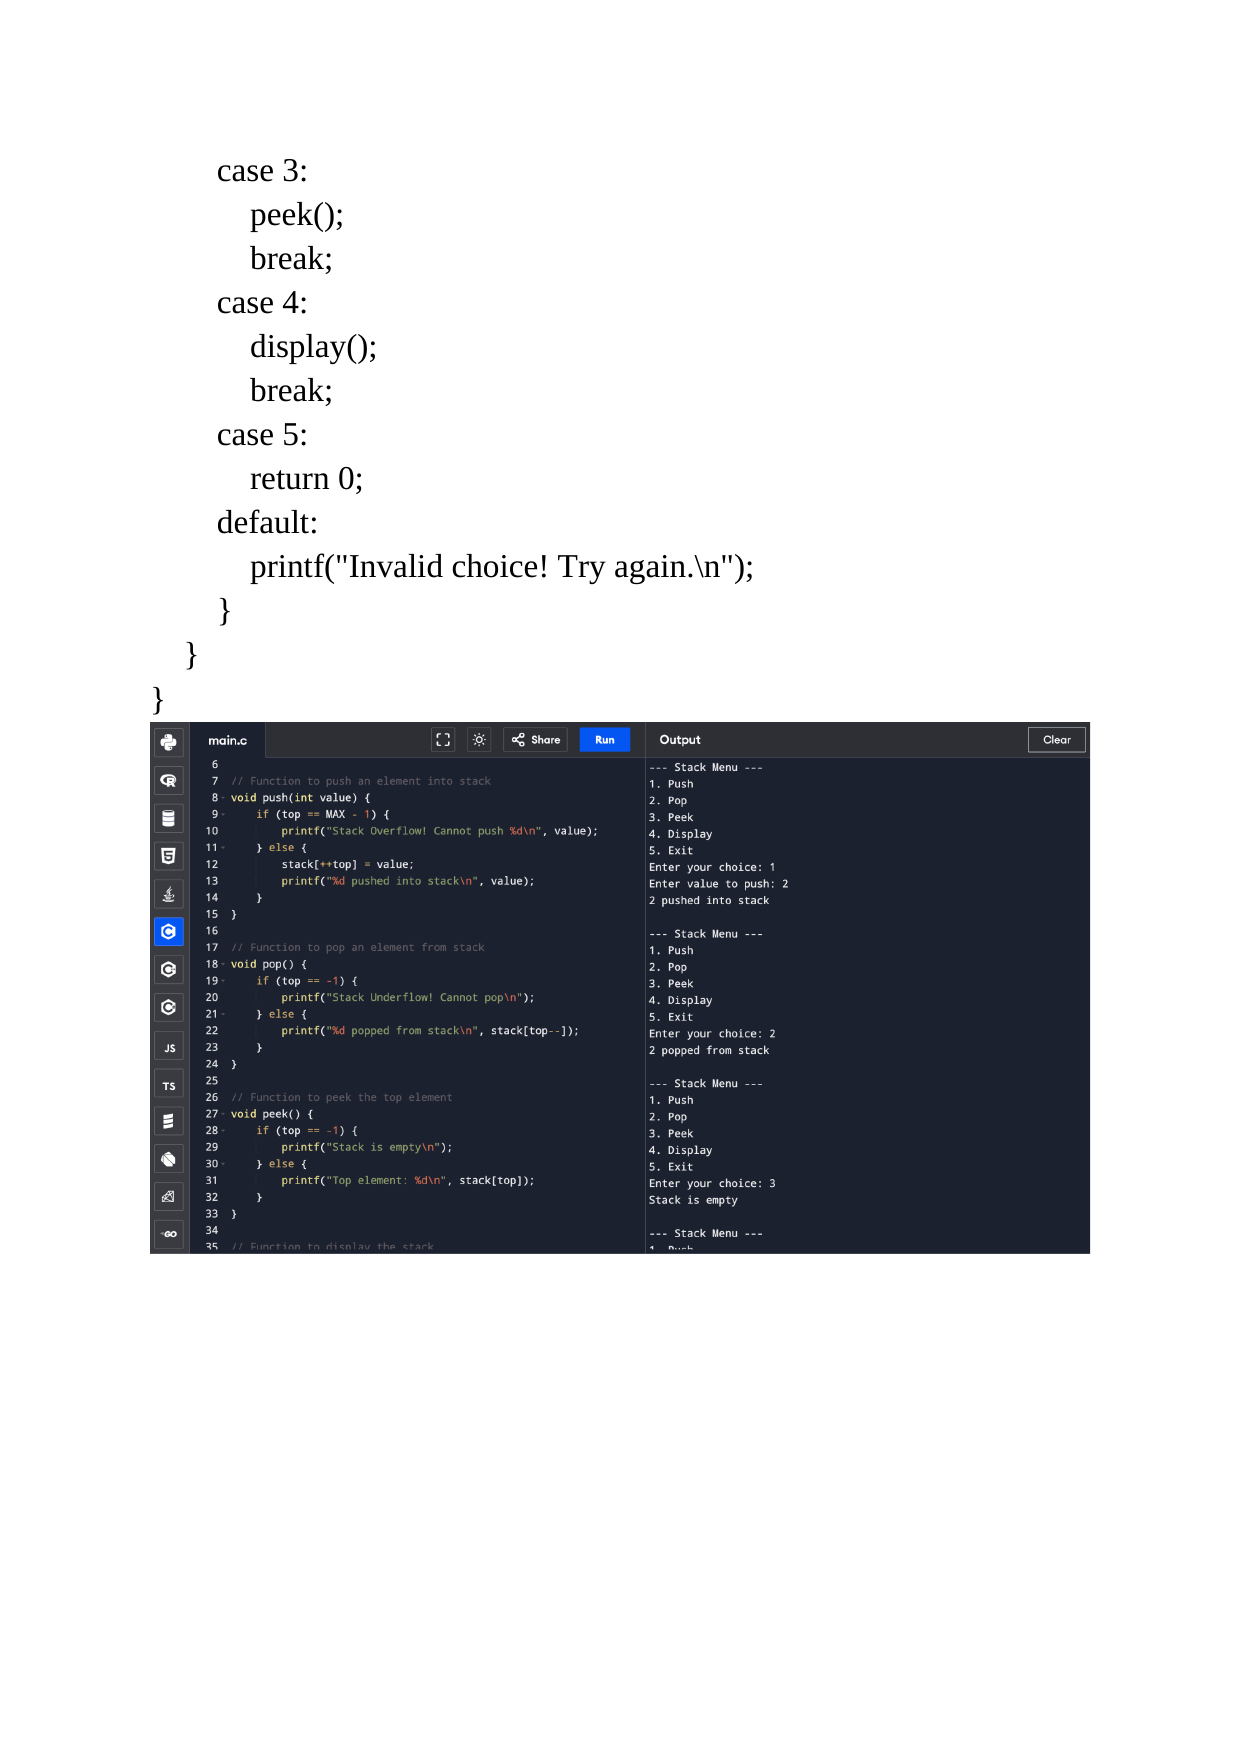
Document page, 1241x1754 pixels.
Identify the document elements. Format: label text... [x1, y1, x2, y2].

text peek(); [150, 194, 1090, 232]
text case 3: [150, 150, 1090, 188]
text printf("Invalid choice! Try again.\n"); [150, 547, 1090, 585]
text display(); [150, 326, 1090, 364]
text break; [150, 238, 1090, 276]
text break; [150, 370, 1090, 409]
text } [150, 591, 1090, 629]
text case 5: [150, 414, 1090, 453]
text case 4: [150, 282, 1090, 321]
text return 0; [150, 458, 1090, 497]
text } [150, 679, 1090, 717]
picture [150, 722, 1091, 1254]
text } [150, 635, 1090, 673]
text default: [150, 502, 1090, 541]
